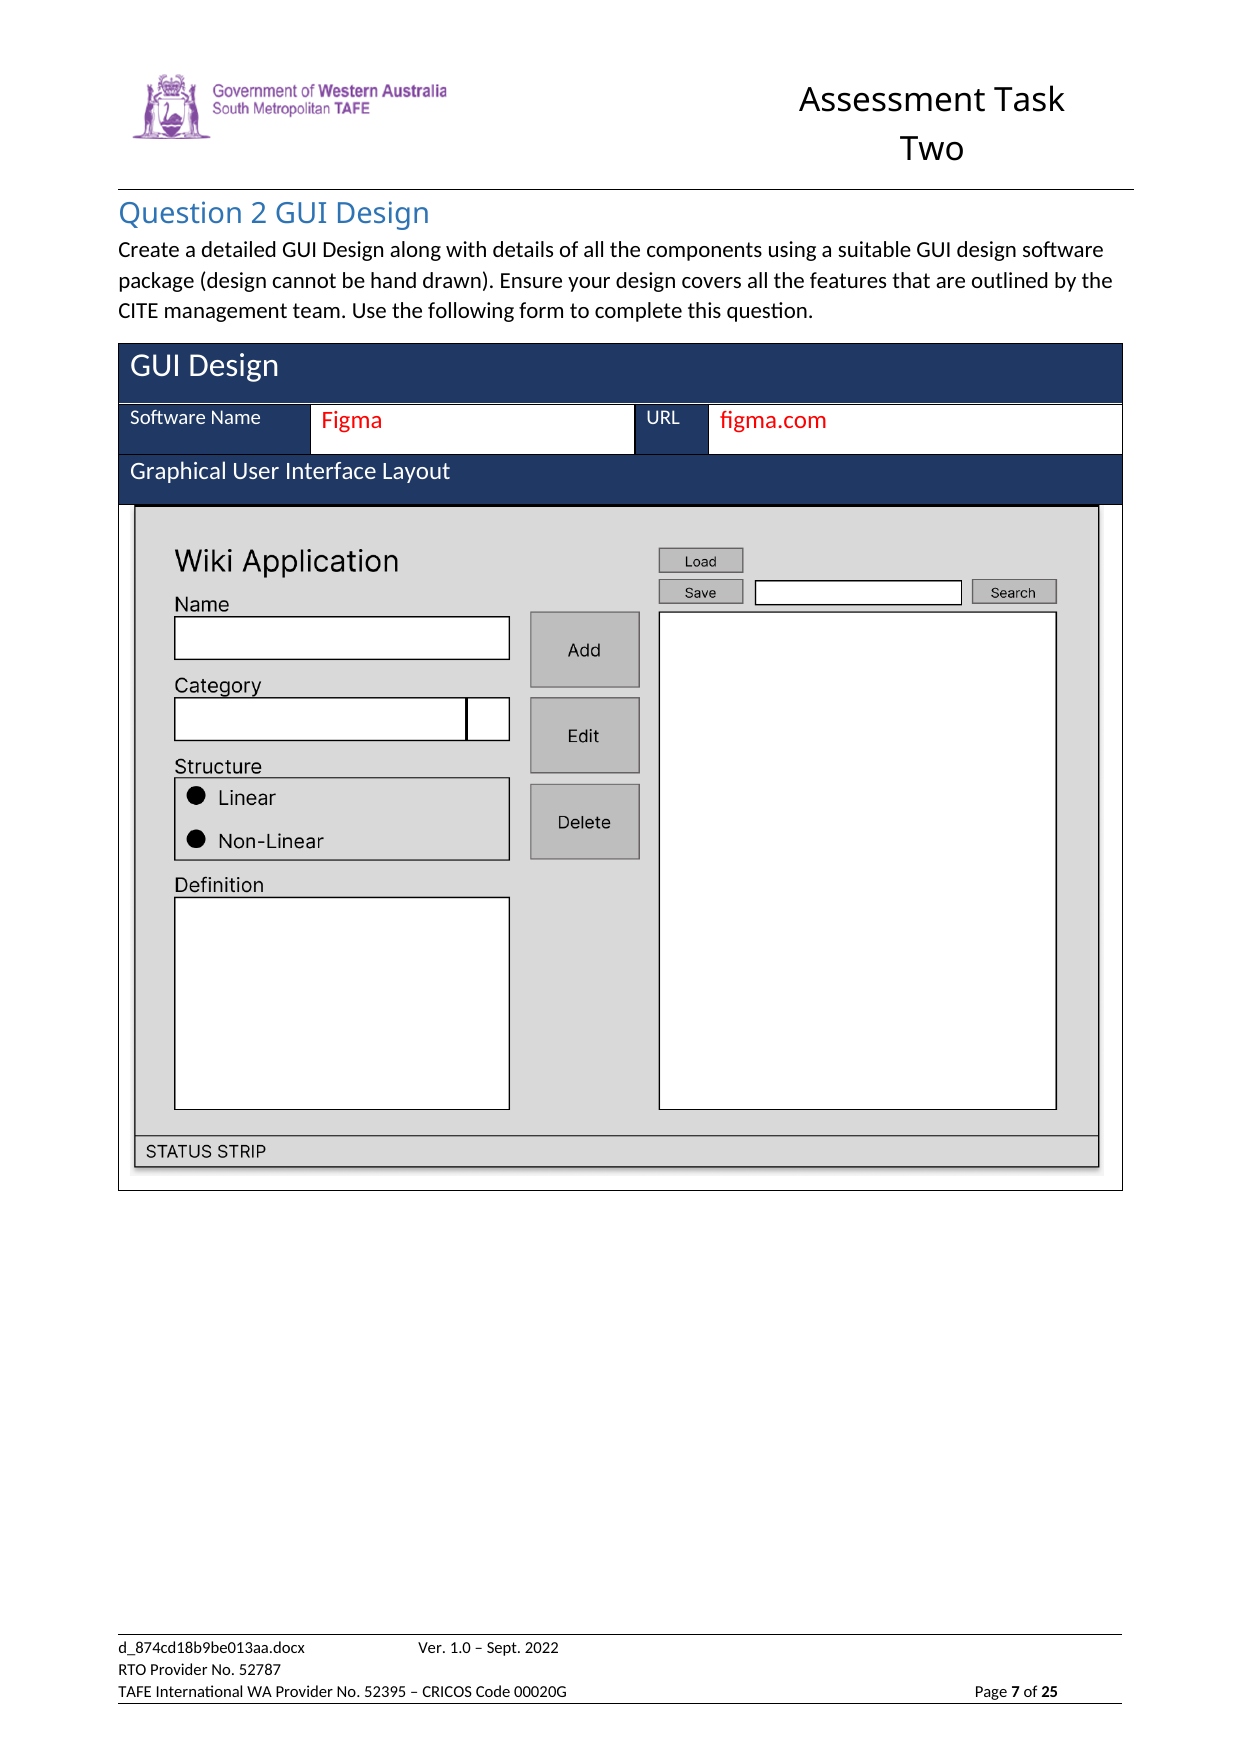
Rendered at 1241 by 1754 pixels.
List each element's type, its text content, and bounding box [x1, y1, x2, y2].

subtitle Question 2 GUI Design [118, 190, 1122, 232]
table_cell Graphical User Interface Layout [119, 455, 1122, 504]
picture [129, 505, 1104, 1176]
table_cell URL [636, 405, 708, 454]
table_cell Software Name [119, 405, 310, 454]
table_header GUI Design [119, 344, 1122, 403]
picture [132, 74, 447, 139]
table_cell Figma [311, 405, 634, 454]
table_cell [119, 505, 1122, 1190]
table_cell figma.com [709, 405, 1122, 454]
text Create a detailed GUI Design along with details of all the components using a suitable GUI design software package (design cannot be hand drawn). Ensure your design covers all the features that are outlined by the CITE management team. Use the following form to complete this question. [118, 236, 1122, 324]
